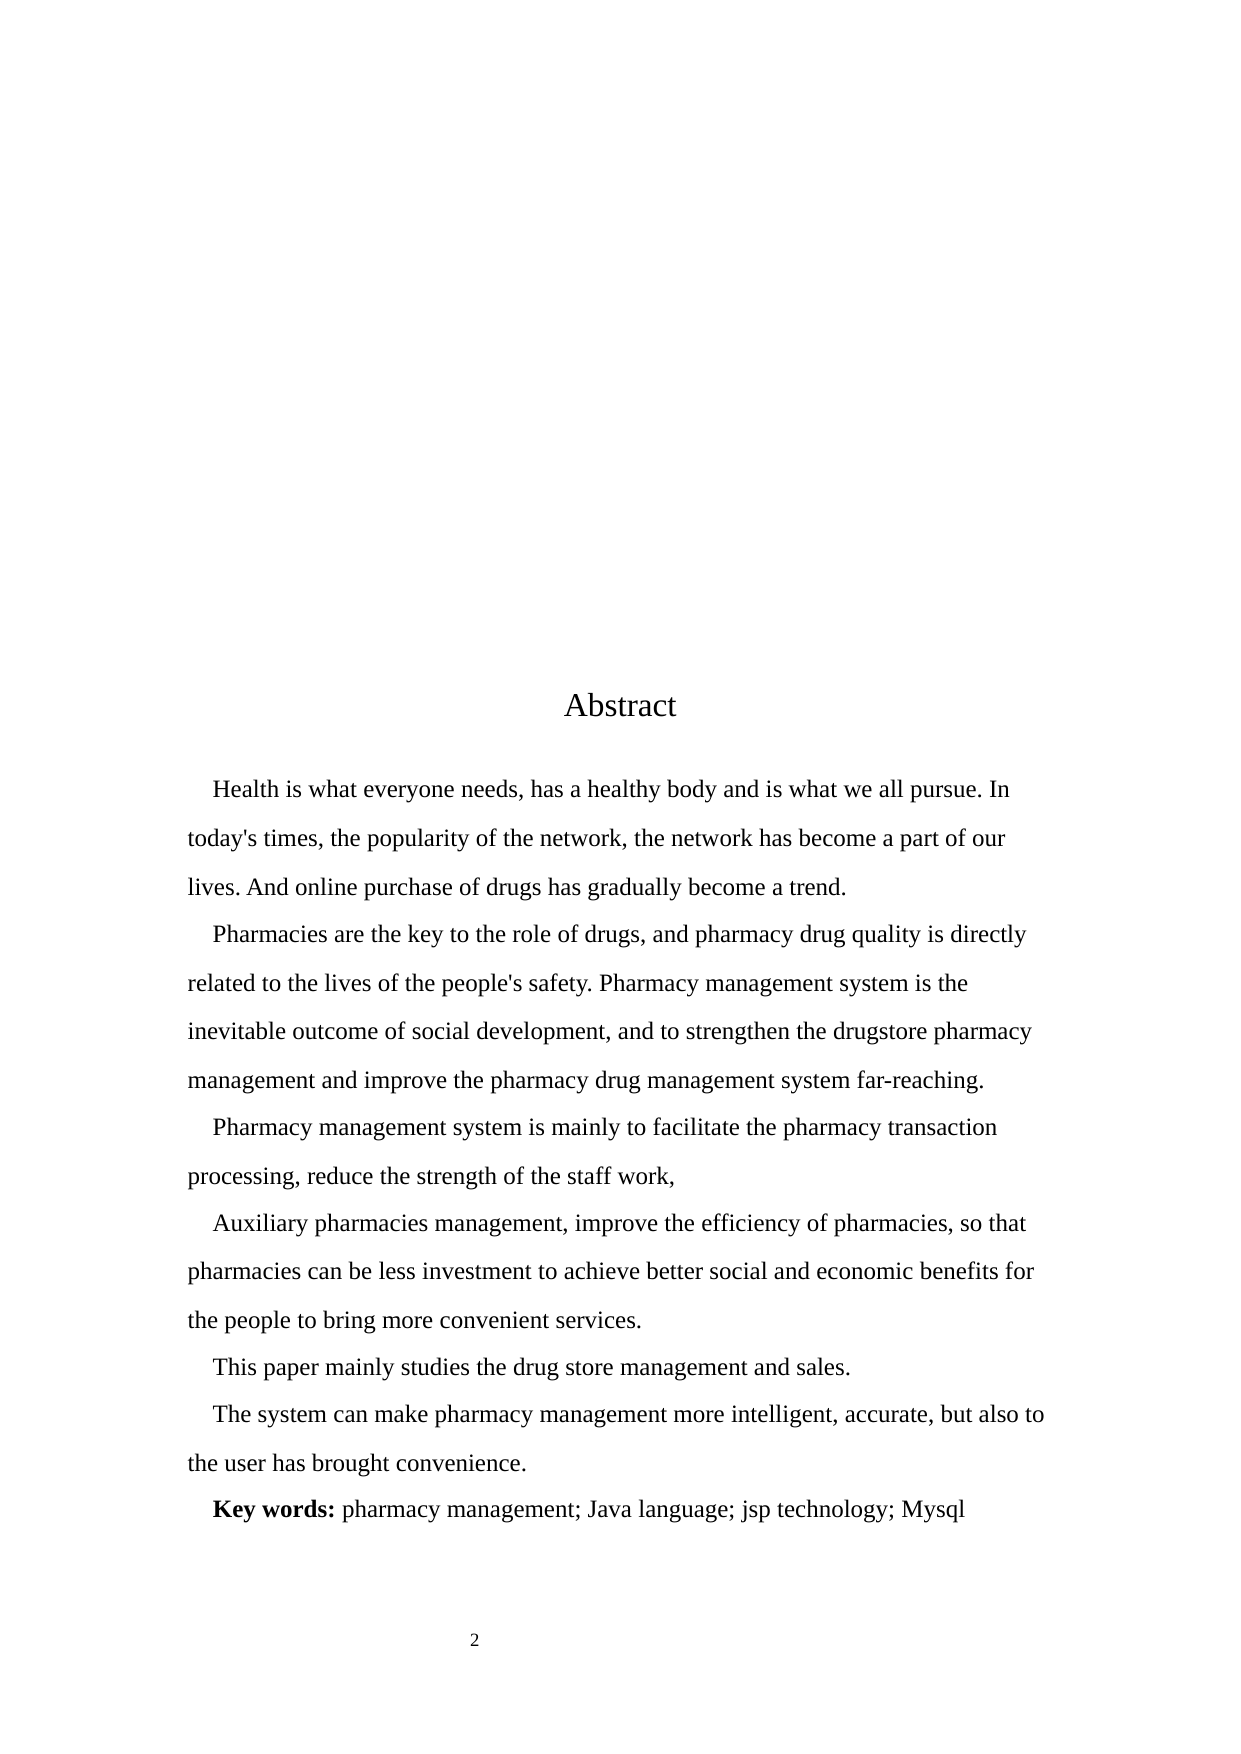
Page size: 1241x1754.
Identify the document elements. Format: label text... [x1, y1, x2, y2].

text Health is what everyone needs, has a healthy body and is what we all pursue. In today's times, the popularity of the network, the network has become a part of our lives. And online purchase of drugs has gradually become a trend. [187, 773, 1053, 903]
text The system can make pharmacy management more intelligent, accurate, but also to the user has brought convenience. [187, 1397, 1053, 1478]
text This paper mainly studies the drug store management and sales. [187, 1350, 1053, 1383]
text Auxiliary pharmacies management, improve the efficiency of pharmacies, so that pharmacies can be less investment to achieve better social and economic benefits for the people to bring more convenient services. [187, 1206, 1053, 1336]
text Pharmacy management system is mainly to facilitate the pharmacy transaction processing, reduce the strength of the staff work, [187, 1110, 1053, 1191]
text Pharmacies are the key to the role of drugs, and pharmacy drug quality is directly related to the lives of the people's safety. Pharmacy management system is the inevitable outcome of social development, and to strengthen the drugstore pharmacy management and improve the pharmacy drug management system far-reaching. [187, 917, 1053, 1096]
text Abstract [187, 672, 1053, 737]
text Key words: pharmacy management; Java language; jsp technology; Mysql [187, 1493, 1053, 1525]
